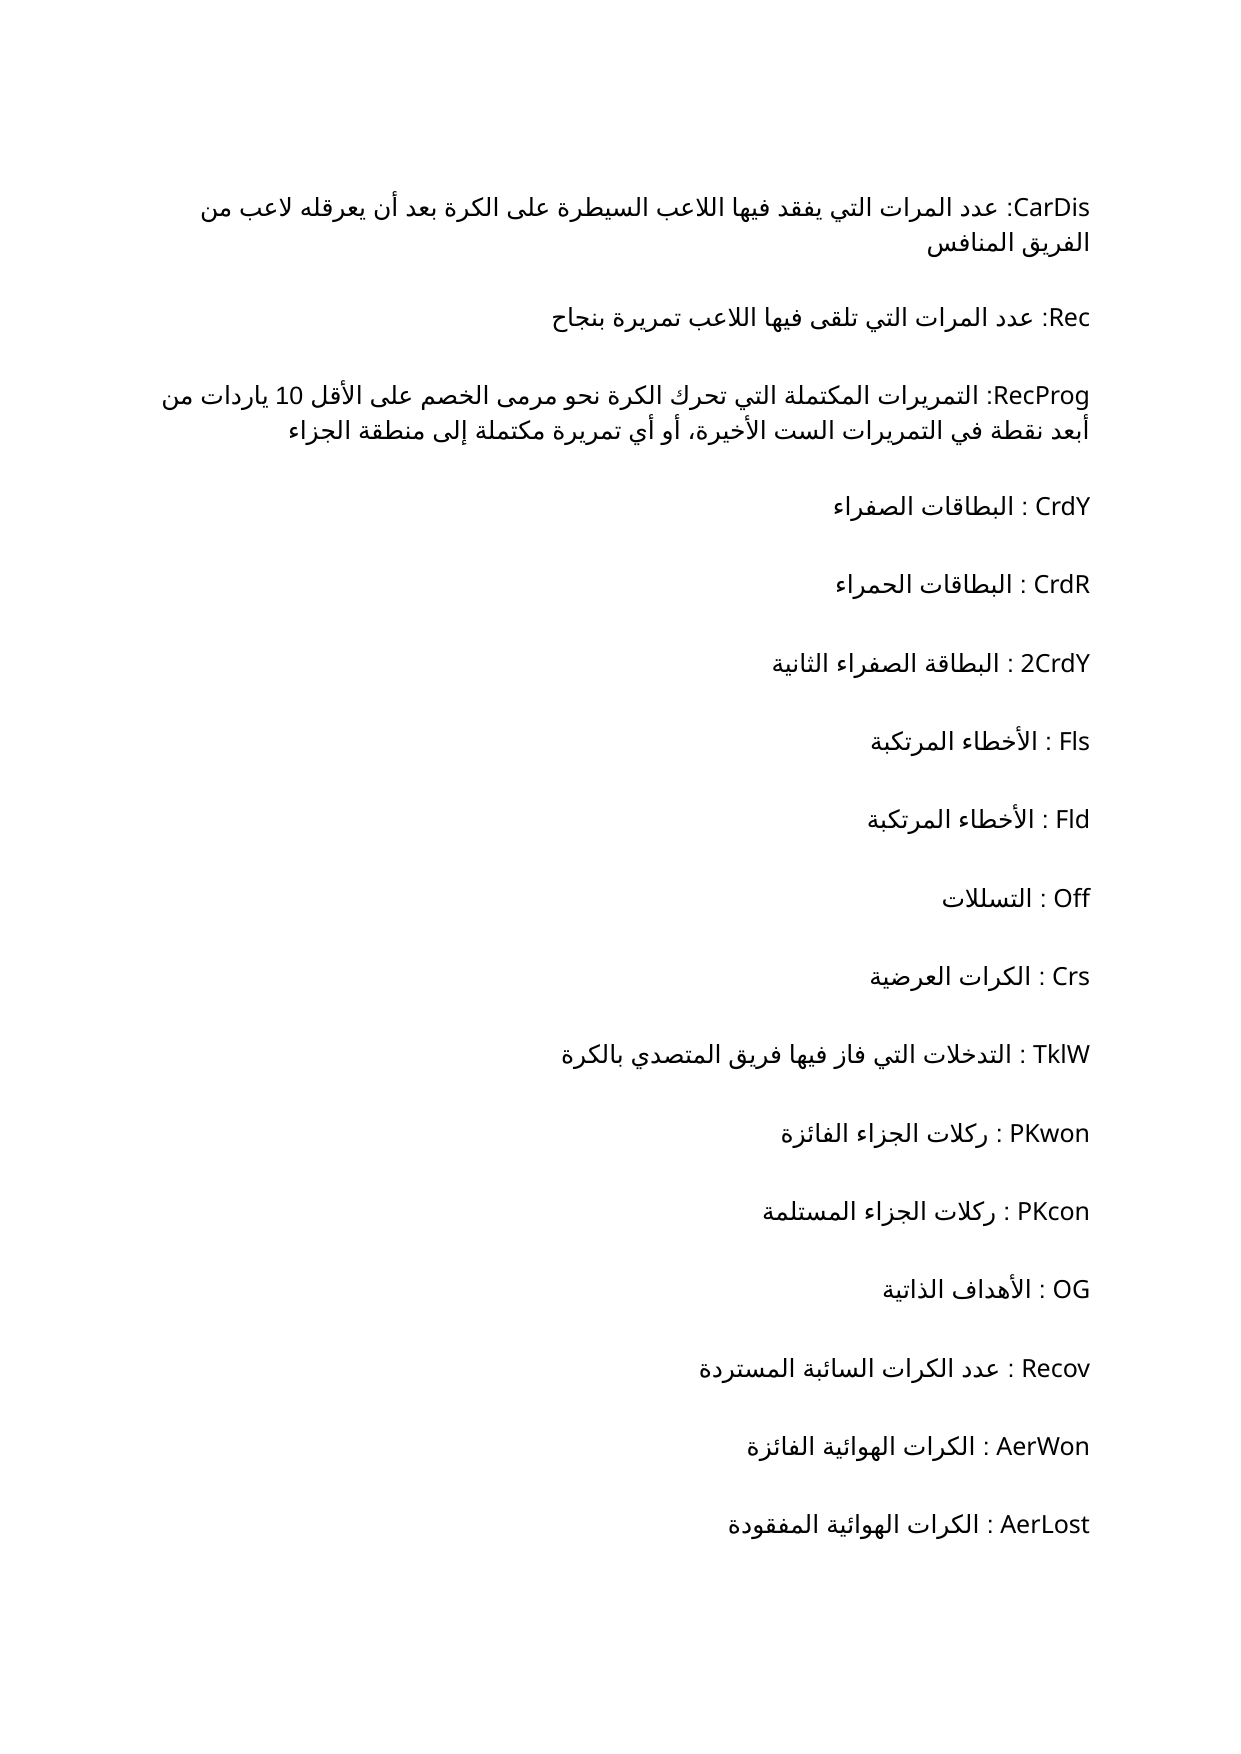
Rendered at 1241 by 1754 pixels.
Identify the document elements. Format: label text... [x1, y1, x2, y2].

text Rec: عدد المرات التي تلقى فيها اللاعب تمريرة بنجاح [150, 300, 1090, 334]
text CrdY : البطاقات الصفراء [150, 488, 1090, 523]
text Off : التسللات [150, 880, 1090, 914]
text CrdR : البطاقات الحمراء [150, 567, 1090, 601]
text CarDis: عدد المرات التي يفقد فيها اللاعب السيطرة على الكرة بعد أن يعرقله لاعب من الفريق المنافس [150, 189, 1090, 256]
text AerLost : الكرات الهوائية المفقودة [150, 1507, 1090, 1541]
text Recov : عدد الكرات السائبة المستردة [150, 1350, 1090, 1384]
text AerWon : الكرات الهوائية الفائزة [150, 1428, 1090, 1463]
text PKwon : ركلات الجزاء الفائزة [150, 1115, 1090, 1149]
text OG : الأهداف الذاتية [150, 1272, 1090, 1306]
text Fld : الأخطاء المرتكبة [150, 802, 1090, 836]
text Fls : الأخطاء المرتكبة [150, 723, 1090, 758]
text RecProg: التمريرات المكتملة التي تحرك الكرة نحو مرمى الخصم على الأقل 10 ياردات من أبعد نقطة في التمريرات الست الأخيرة، أو أي تمريرة مكتملة إلى منطقة الجزاء [150, 378, 1090, 445]
text PKcon : ركلات الجزاء المستلمة [150, 1193, 1090, 1228]
text TklW : التدخلات التي فاز فيها فريق المتصدي بالكرة [150, 1037, 1090, 1071]
text Crs : الكرات العرضية [150, 958, 1090, 993]
text 2CrdY : البطاقة الصفراء الثانية [150, 645, 1090, 679]
